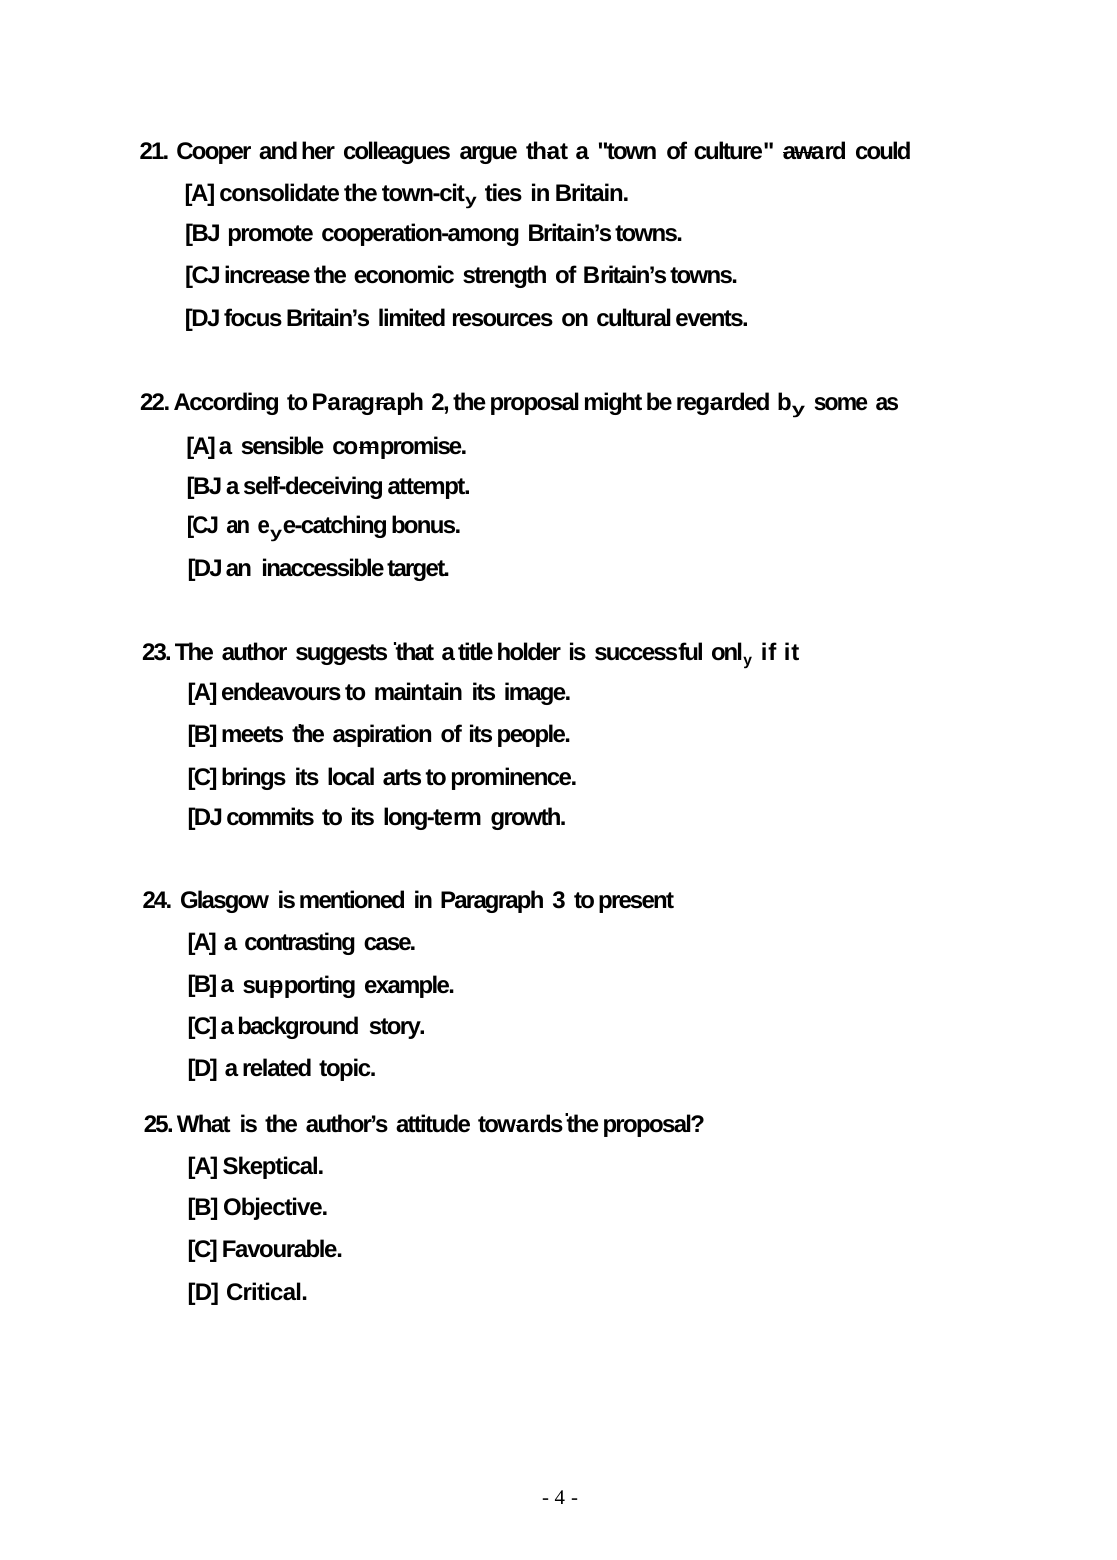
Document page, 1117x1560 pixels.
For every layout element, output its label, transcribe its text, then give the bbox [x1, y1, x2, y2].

text [BJ a self-deceiving attempt. [186, 475, 949, 499]
text [B] a supporting example. [187, 972, 949, 998]
text 24. Glasgow is mentioned in Paragraph 3 to present [142, 889, 949, 913]
text [B] Objective. [187, 1196, 949, 1221]
text [C] brings its local arts to prominence. [187, 766, 949, 790]
text [DJ commits to its long-term growth. [187, 806, 949, 831]
text [CJ increase the economic strength of Britain’s towns. [185, 264, 949, 289]
text [A] endeavours to maintain its image. [187, 681, 949, 705]
text [B] meets the aspiration of its people. [187, 723, 949, 747]
text [BJ promote cooperation-among Britain’s towns. [185, 222, 949, 246]
text [A] a contrasting case. [187, 931, 949, 956]
text [CJ an eye-catching bonus. [187, 514, 949, 539]
text [D] Critical. [187, 1280, 949, 1305]
text [DJ focus Britain’s limited resources on cultural events. [184, 307, 949, 332]
text 23. The author suggests that a title holder is successful only if it [142, 641, 949, 665]
text [A] consolidate the town-city ties in Britain. [184, 181, 949, 206]
text [C] a background story. [187, 1015, 949, 1039]
text [DJ an inaccessible target. [187, 557, 949, 582]
text [A] Skeptical. [187, 1154, 949, 1179]
text [C] Favourable. [187, 1238, 949, 1263]
text [A] a sensible compromise. [186, 434, 949, 459]
text 21. Cooper and her colleagues argue that a "town of culture" award could [139, 140, 949, 164]
text [D] a related topic. [187, 1057, 949, 1082]
text 25. What is the author’s attitude towards the proposal? [143, 1112, 949, 1137]
text 22. According to Paragraph 2, the proposal might be regarded by some as [140, 390, 949, 415]
